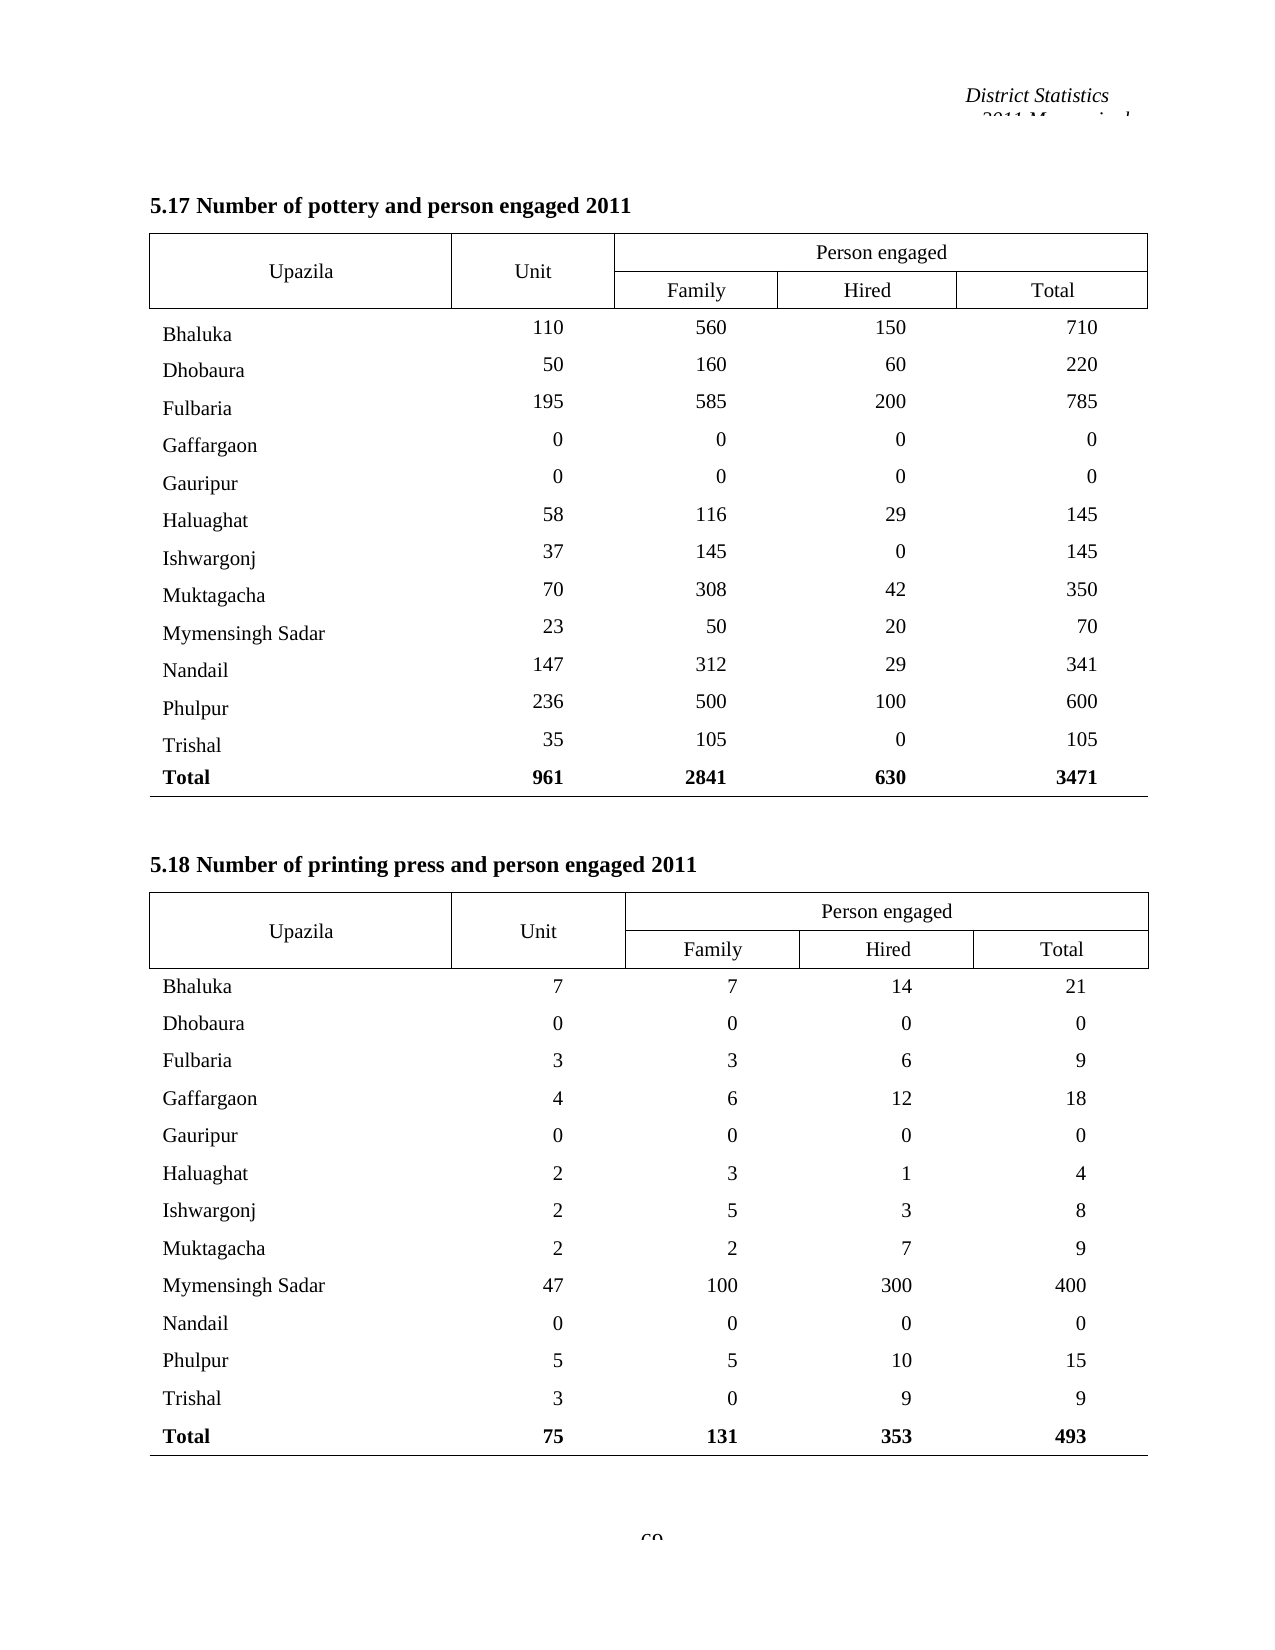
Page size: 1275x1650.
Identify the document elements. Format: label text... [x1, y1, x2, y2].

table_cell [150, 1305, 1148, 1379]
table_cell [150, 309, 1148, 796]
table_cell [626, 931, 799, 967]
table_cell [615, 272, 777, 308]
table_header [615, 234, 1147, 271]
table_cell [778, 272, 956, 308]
list Number of printing press and person engaged 2011 [150, 851, 1171, 877]
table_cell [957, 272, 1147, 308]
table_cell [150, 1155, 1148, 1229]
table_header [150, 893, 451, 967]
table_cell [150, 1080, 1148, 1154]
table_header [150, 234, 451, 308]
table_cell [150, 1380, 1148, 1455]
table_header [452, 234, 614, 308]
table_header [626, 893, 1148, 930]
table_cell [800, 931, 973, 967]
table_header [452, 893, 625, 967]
list Number of pottery and person engaged 2011 [150, 192, 1171, 218]
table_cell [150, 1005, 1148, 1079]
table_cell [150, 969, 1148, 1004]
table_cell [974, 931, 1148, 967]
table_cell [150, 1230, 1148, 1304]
